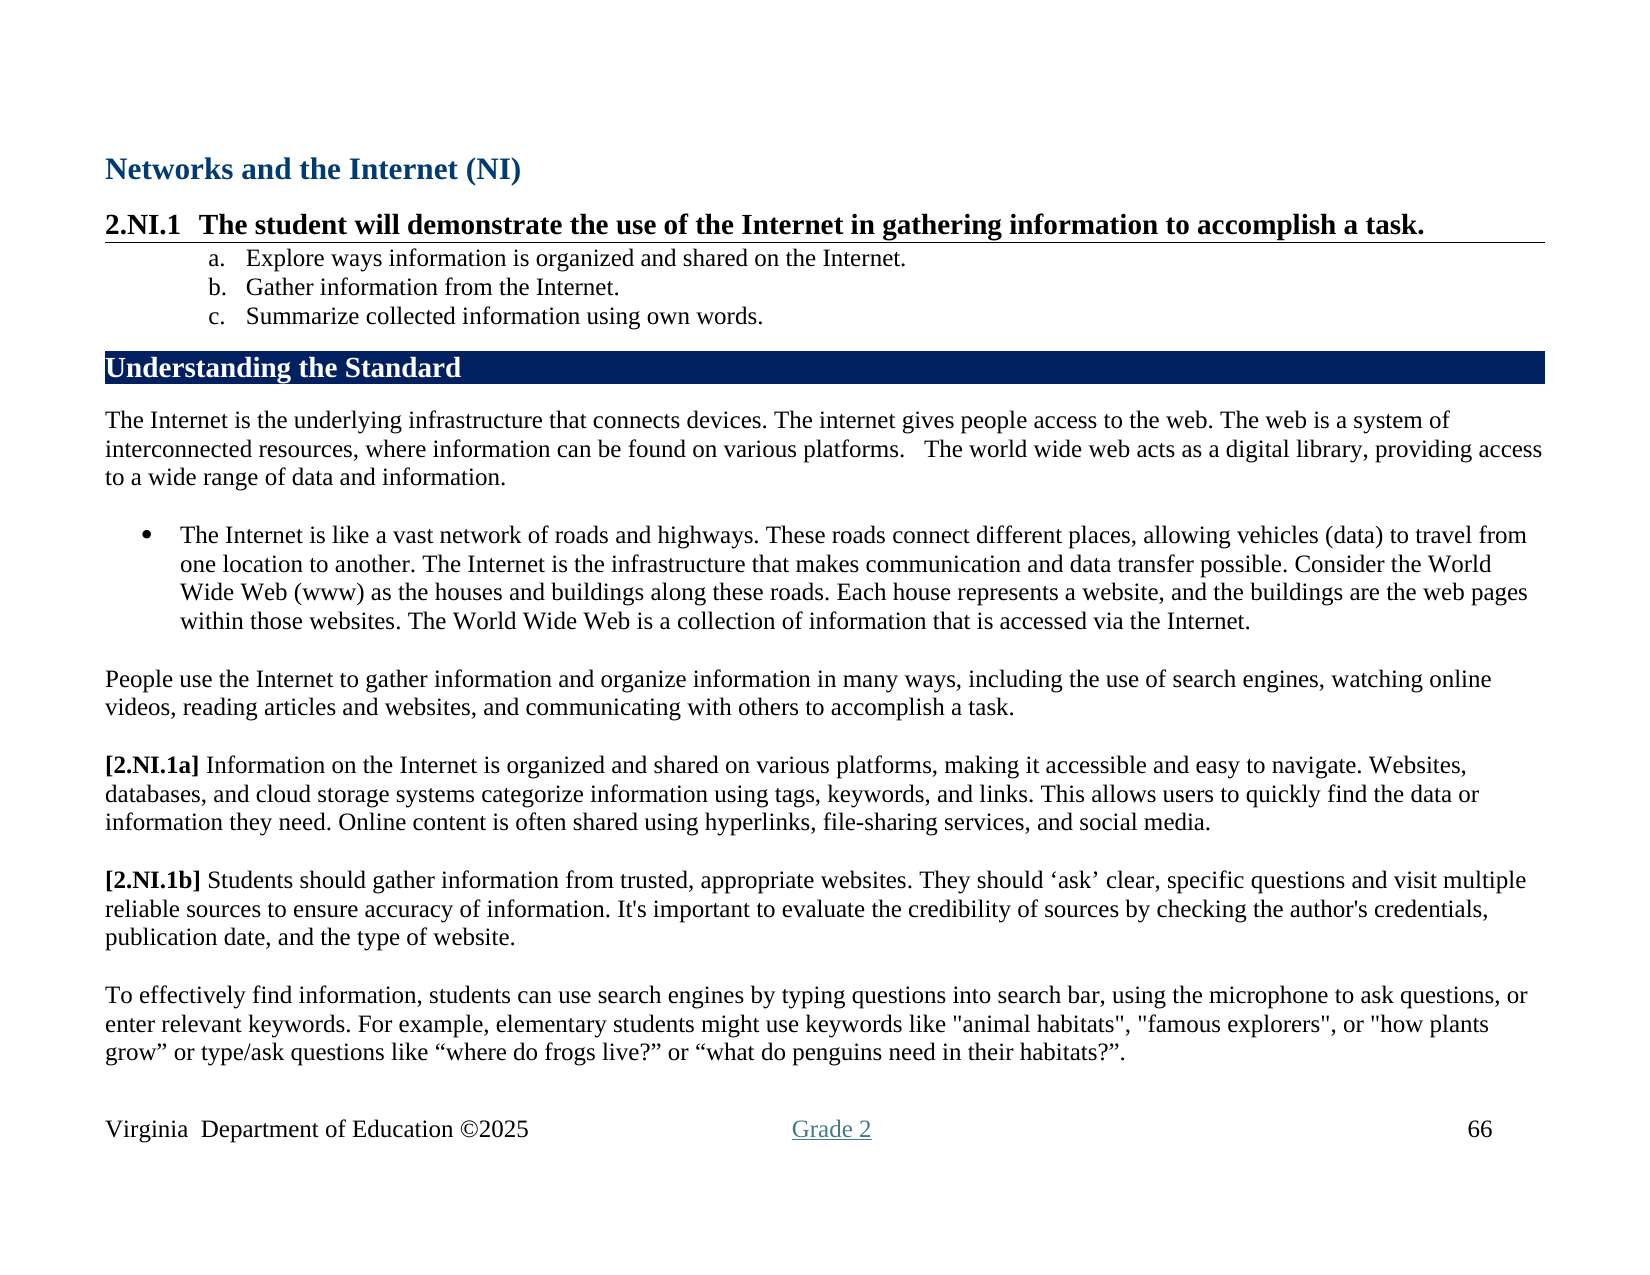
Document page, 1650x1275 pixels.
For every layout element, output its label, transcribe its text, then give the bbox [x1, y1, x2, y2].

list Gather information from the Internet. [208, 272, 1545, 301]
text To effectively find information, students can use search engines by typing questions into search bar, using the microphone to ask questions, or enter relevant keywords. For example, elementary students might use keywords like "animal habitats", "famous explorers", or "how plants grow” or type/ask questions like “where do frogs live?” or “what do penguins need in their habitats?”. [105, 980, 1545, 1066]
subtitle Networks and the Internet (NI) [105, 150, 1545, 186]
text [2.NI.1b] Students should gather information from trusted, appropriate websites. They should ‘ask’ clear, specific questions and visit multiple reliable sources to ensure accuracy of information. It's important to evaluate the credibility of sources by checking the author's credentials, publication date, and the type of website. [105, 865, 1545, 951]
text [2.NI.1a] Information on the Internet is organized and shared on various platforms, making it accessible and easy to navigate. Websites, databases, and cloud storage systems categorize information using tags, keywords, and links. This allows users to quickly find the data or information they need. Online content is often shared using hyperlinks, file-sharing services, and social media. [105, 750, 1545, 836]
list Summarize collected information using own words. [208, 301, 1545, 330]
subtitle Understanding the Standard [105, 351, 1545, 384]
subtitle 2.NI.1 The student will demonstrate the use of the Internet in gathering information to accomplish a task. [105, 207, 1545, 242]
text The Internet is the underlying infrastructure that connects devices. The internet gives people access to the web. The web is a system of interconnected resources, where information can be found on various platforms. The world wide web acts as a digital library, providing access to a wide range of data and information. [105, 405, 1545, 491]
list Explore ways information is organized and shared on the Internet. [208, 243, 1545, 272]
text People use the Internet to gather information and organize information in many ways, including the use of search engines, watching online videos, reading articles and websites, and communicating with others to accomplish a task. [105, 664, 1545, 721]
list The Internet is like a vast network of roads and highways. These roads connect different places, allowing vehicles (data) to travel from one location to another. The Internet is the infrastructure that makes communication and data transfer possible. Consider the World Wide Web (www) as the houses and buildings along these roads. Each house represents a website, and the buildings are the web pages within those websites. The World Wide Web is a collection of information that is accessed via the Internet. [142, 520, 1545, 635]
